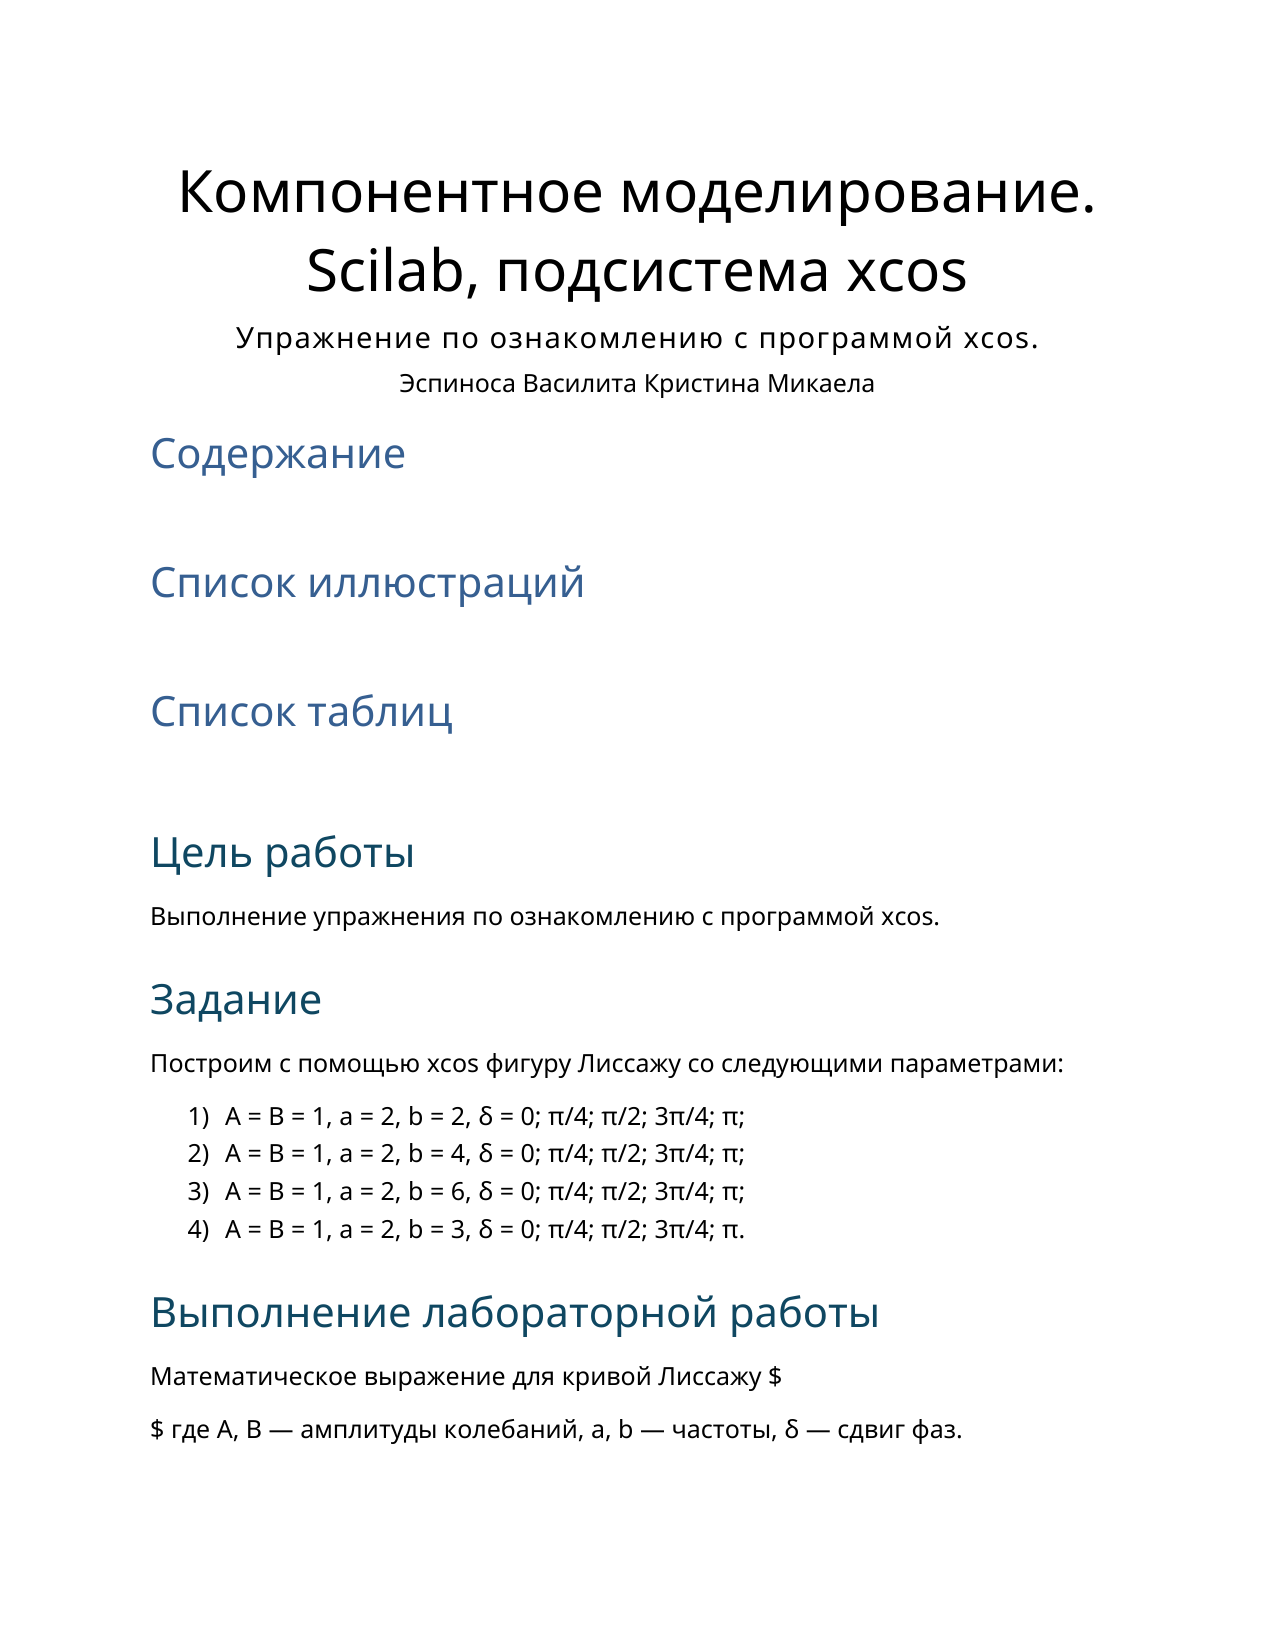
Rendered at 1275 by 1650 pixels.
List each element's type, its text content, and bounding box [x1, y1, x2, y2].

list A = B = 1, a = 2, b = 4, δ = 0; π/4; π/2; 3π/4; π; [187, 1136, 1125, 1170]
subtitle Упражнение по ознакомлению с программой xcos. [150, 317, 1125, 357]
text $ где A, B — амплитуды колебаний, a, b — частоты, δ — сдвиг фаз. [150, 1412, 1125, 1446]
list A = B = 1, a = 2, b = 6, δ = 0; π/4; π/2; 3π/4; π; [187, 1174, 1125, 1208]
text Математическое выражение для кривой Лиссажу $ [150, 1359, 1125, 1393]
text Выполнение упражнения по ознакомлению с программой xcos. [150, 898, 1125, 932]
subtitle Выполнение лабораторной работы [150, 1283, 1125, 1340]
text Эспиноса Василита Кристина Микаела [150, 365, 1125, 399]
text Построим с помощью xcos фигуру Лиссажу со следующими параметрами: [150, 1045, 1125, 1079]
subtitle Цель работы [150, 823, 1125, 879]
subtitle Задание [150, 970, 1125, 1027]
list A = B = 1, a = 2, b = 2, δ = 0; π/4; π/2; 3π/4; π; [187, 1098, 1125, 1132]
list A = B = 1, a = 2, b = 3, δ = 0; π/4; π/2; 3π/4; π. [187, 1212, 1125, 1246]
title Компонентное моделирование. Scilab, подсистема xcos [150, 150, 1125, 309]
